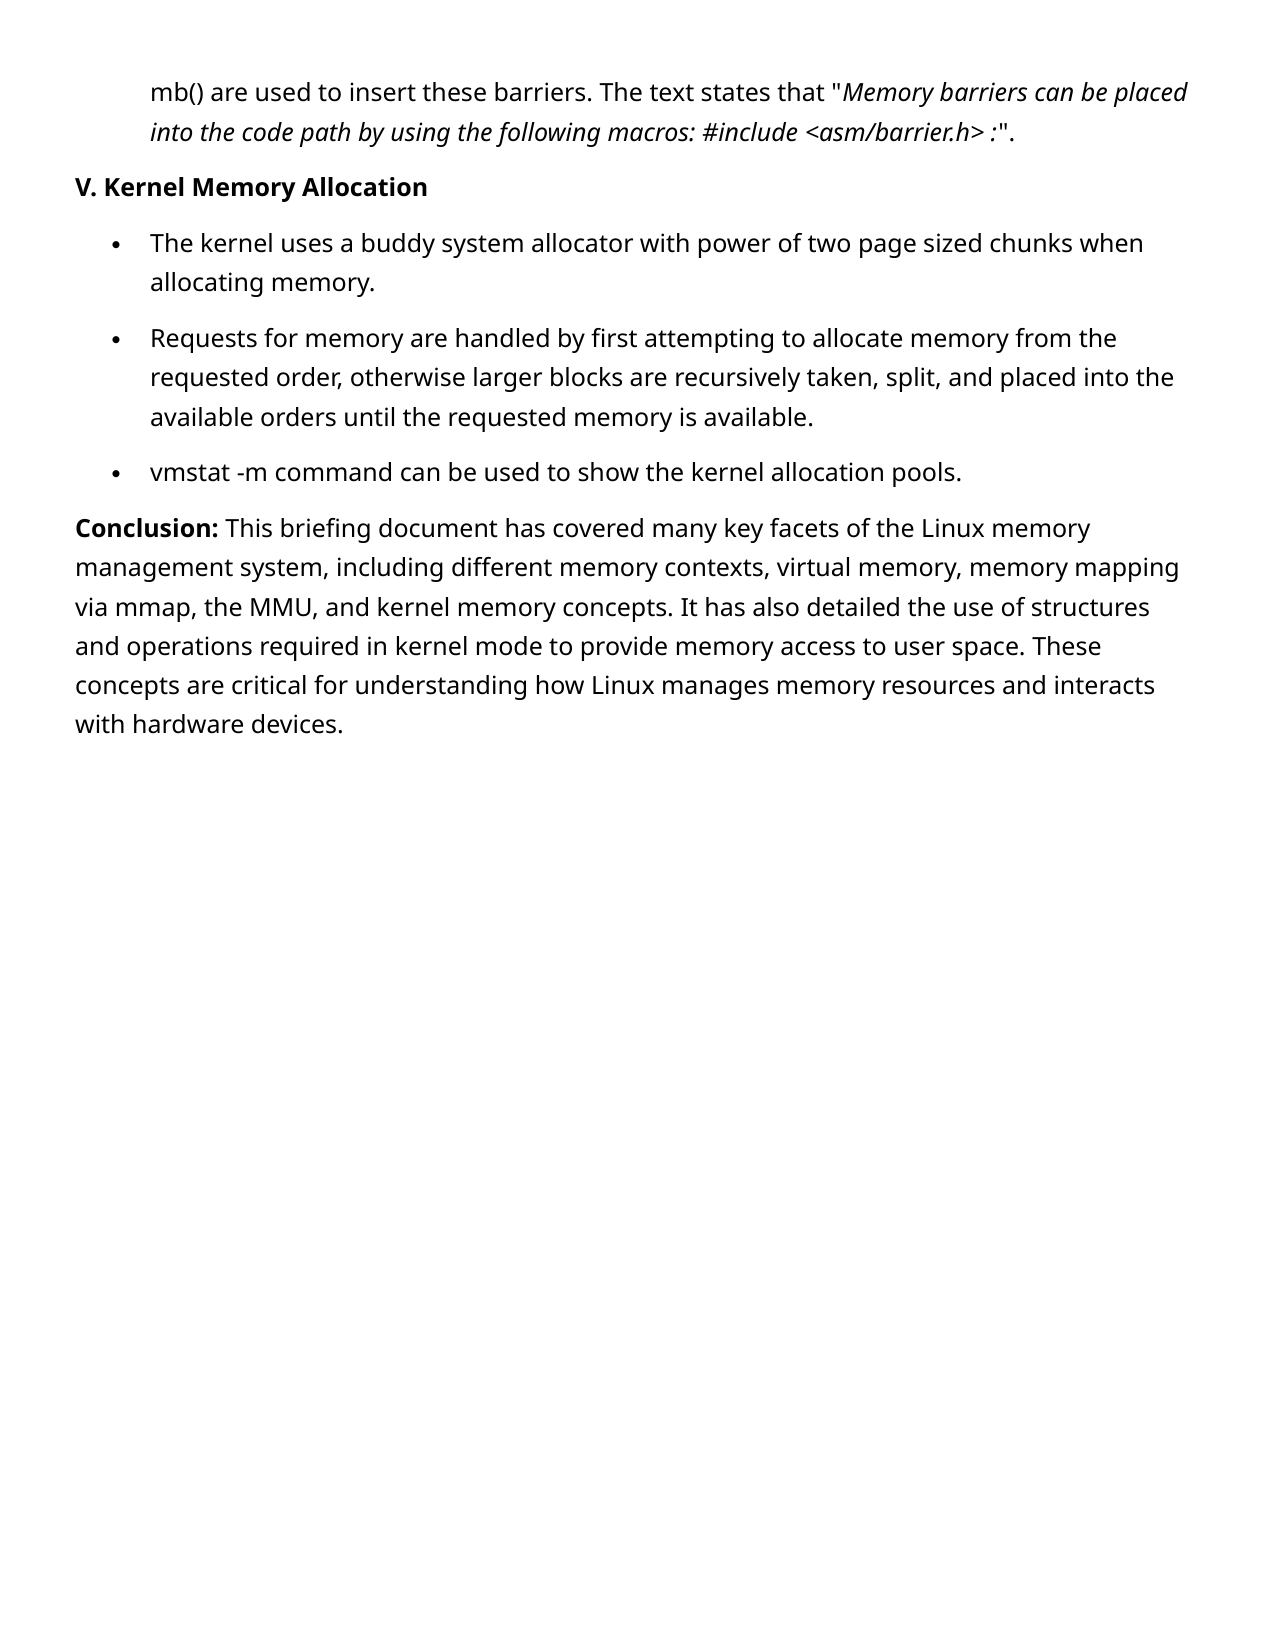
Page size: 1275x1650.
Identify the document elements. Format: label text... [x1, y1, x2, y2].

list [112, 75, 1200, 148]
text V. Kernel Memory Allocation [75, 170, 1200, 204]
list Requests for memory are handled by first attempting to allocate memory from the requested order, otherwise larger blocks are recursively taken, split, and placed into the available orders until the requested memory is available. [112, 321, 1200, 433]
text Conclusion: This briefing document has covered many key facets of the Linux memory management system, including different memory contexts, virtual memory, memory mapping via mmap, the MMU, and kernel memory concepts. It has also detailed the use of structures and operations required in kernel mode to provide memory access to user space. These concepts are critical for understanding how Linux manages memory resources and interacts with hardware devices. [75, 511, 1200, 741]
list The kernel uses a buddy system allocator with power of two page sized chunks when allocating memory. [112, 226, 1200, 299]
list vmstat -m command can be used to show the kernel allocation pools. [112, 455, 1200, 489]
